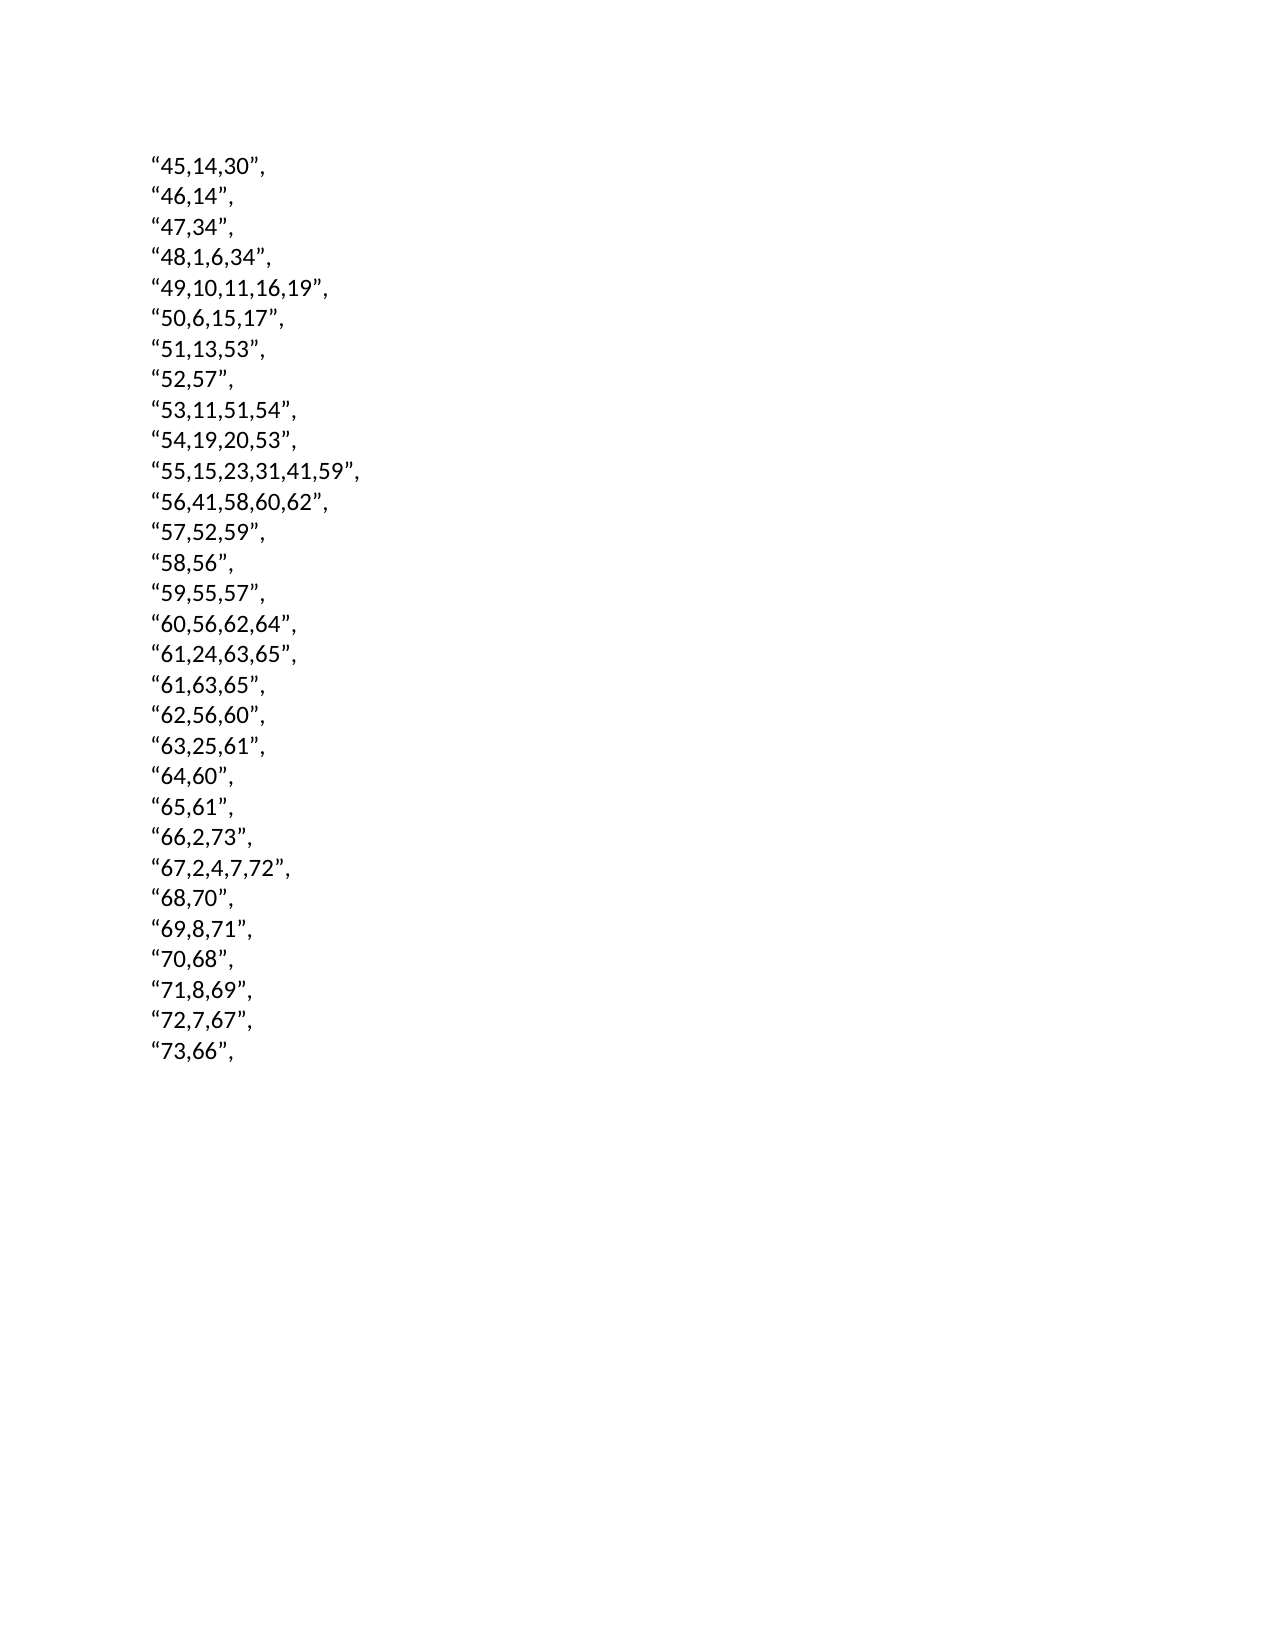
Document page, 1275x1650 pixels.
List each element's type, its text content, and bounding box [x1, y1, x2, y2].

text “65,61”, [150, 791, 1125, 821]
text “55,15,23,31,41,59”, [150, 455, 1125, 486]
text “45,14,30”, [150, 150, 1125, 181]
text “53,11,51,54”, [150, 394, 1125, 425]
text “56,41,58,60,62”, [150, 486, 1125, 516]
text “61,24,63,65”, [150, 638, 1125, 669]
text “59,55,57”, [150, 577, 1125, 608]
text “69,8,71”, [150, 913, 1125, 943]
text “52,57”, [150, 364, 1125, 394]
text “68,70”, [150, 882, 1125, 913]
text “62,56,60”, [150, 699, 1125, 730]
text “60,56,62,64”, [150, 608, 1125, 638]
text “58,56”, [150, 547, 1125, 577]
text “48,1,6,34”, [150, 242, 1125, 272]
text “57,52,59”, [150, 516, 1125, 547]
text “49,10,11,16,19”, [150, 272, 1125, 303]
text “50,6,15,17”, [150, 303, 1125, 333]
text “61,63,65”, [150, 669, 1125, 699]
text “64,60”, [150, 760, 1125, 791]
text “73,66”, [150, 1035, 1125, 1066]
text “51,13,53”, [150, 333, 1125, 364]
text “67,2,4,7,72”, [150, 852, 1125, 882]
text “66,2,73”, [150, 821, 1125, 852]
text “70,68”, [150, 943, 1125, 974]
text “71,8,69”, [150, 974, 1125, 1004]
text “47,34”, [150, 211, 1125, 242]
text “63,25,61”, [150, 730, 1125, 760]
text “46,14”, [150, 181, 1125, 211]
text “72,7,67”, [150, 1004, 1125, 1035]
text “54,19,20,53”, [150, 425, 1125, 455]
